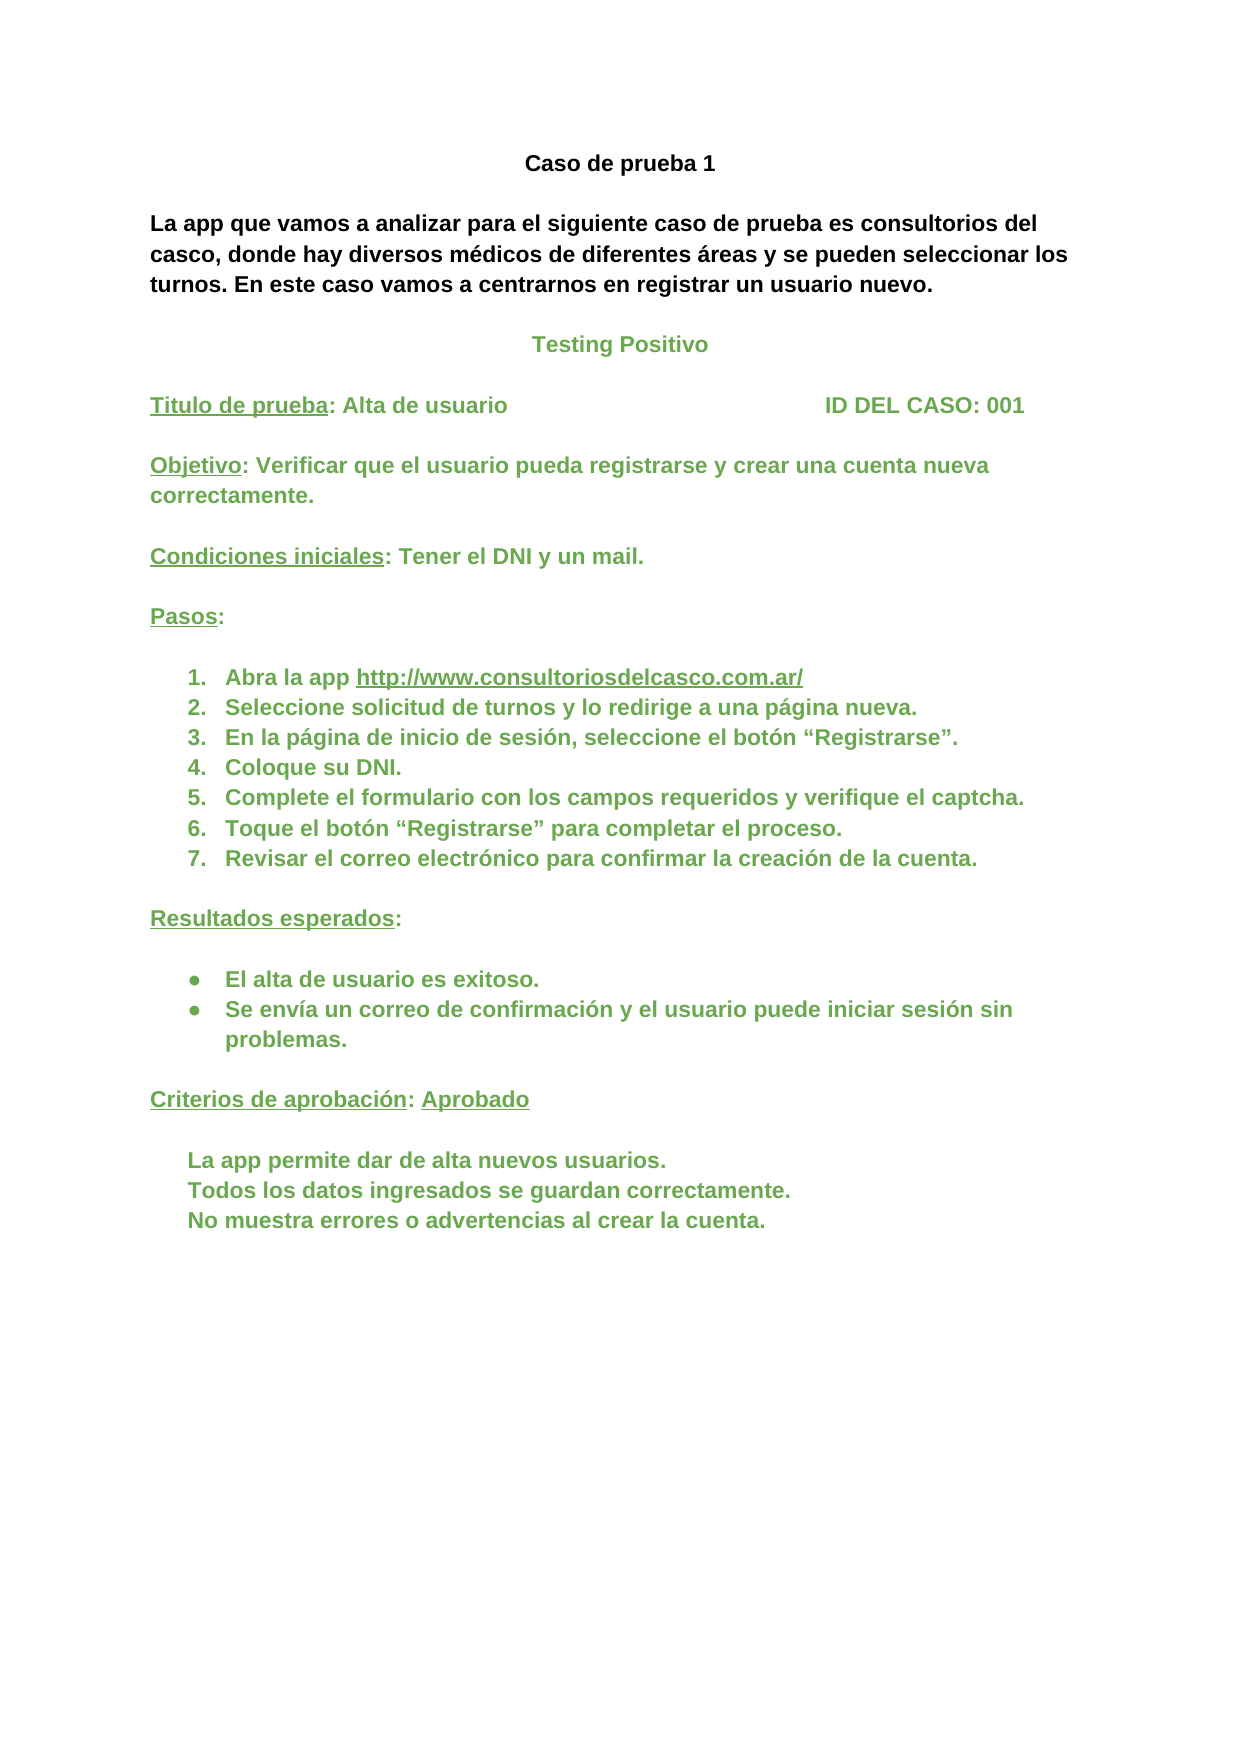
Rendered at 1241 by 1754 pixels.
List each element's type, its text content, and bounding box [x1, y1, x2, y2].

text La app que vamos a analizar para el siguiente caso de prueba es consultorios del casco, donde hay diversos médicos de diferentes áreas y se pueden seleccionar los turnos. En este caso vamos a centrarnos en registrar un usuario nuevo. [150, 210, 1090, 297]
list El alta de usuario es exitoso. [187, 966, 1090, 992]
text Pasos: [150, 603, 1090, 629]
text Criterios de aprobación: Aprobado [150, 1086, 1090, 1113]
text Testing Positivo [150, 331, 1090, 358]
list Se envía un correo de confirmación y el usuario puede iniciar sesión sin problemas. [187, 996, 1090, 1052]
list Complete el formulario con los campos requeridos y verifique el captcha. [187, 784, 1090, 811]
text Caso de prueba 1 [150, 150, 1090, 176]
list En la página de inicio de sesión, seleccione el botón “Registrarse”. [187, 724, 1090, 750]
text Condiciones iniciales: Tener el DNI y un mail. [150, 543, 1090, 569]
list Todos los datos ingresados se guardan correctamente. [187, 1177, 1090, 1203]
text Objetivo: Verificar que el usuario pueda registrarse y crear una cuenta nueva correctamente. [150, 452, 1090, 509]
list Revisar el correo electrónico para confirmar la creación de la cuenta. [187, 845, 1090, 871]
list Abra la app http://www.consultoriosdelcasco.com.ar/ [187, 663, 1090, 690]
text Resultados esperados: [150, 905, 1090, 932]
list La app permite dar de alta nuevos usuarios. [187, 1147, 1090, 1173]
list Coloque su DNI. [187, 754, 1090, 781]
text Titulo de prueba: Alta de usuario ID DEL CASO: 001 [150, 392, 1090, 418]
list No muestra errores o advertencias al crear la cuenta. [187, 1207, 1090, 1234]
list Seleccione solicitud de turnos y lo redirige a una página nueva. [187, 694, 1090, 720]
list Toque el botón “Registrarse” para completar el proceso. [187, 814, 1090, 841]
